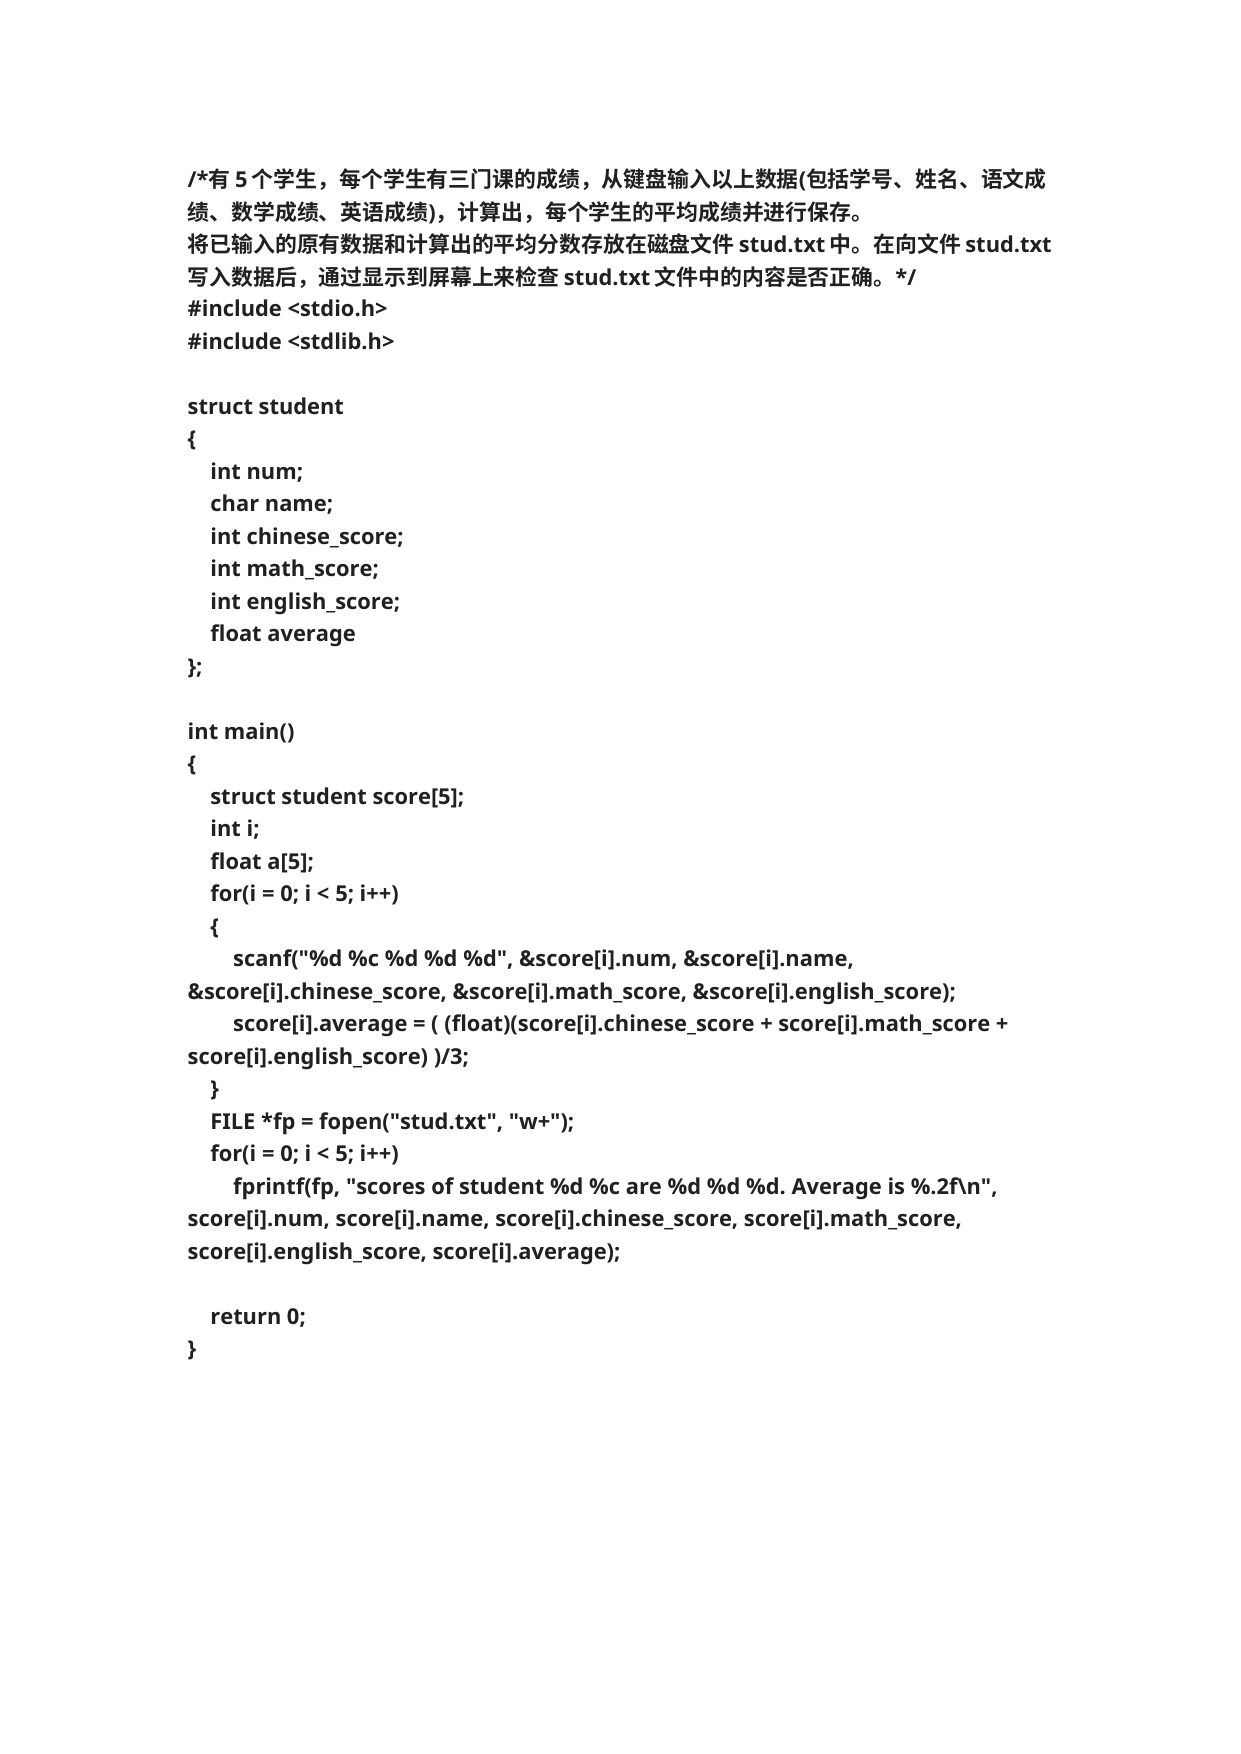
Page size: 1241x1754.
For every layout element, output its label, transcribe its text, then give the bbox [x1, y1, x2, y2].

text for(i = 0; i < 5; i++) [187, 1137, 1053, 1169]
text /*有5个学生，每个学生有三门课的成绩，从键盘输入以上数据(包括学号、姓名、语文成绩、数学成绩、英语成绩)，计算出，每个学生的平均成绩并进行保存。 [187, 162, 1053, 227]
text #include <stdlib.h> [187, 324, 1053, 357]
text fprintf(fp, "scores of student %d %c are %d %d %d. Average is %.2f\n", score[i].num, score[i].name, score[i].chinese_score, score[i].math_score, score[i].english_score, score[i].average); [187, 1169, 1053, 1267]
text 将已输入的原有数据和计算出的平均分数存放在磁盘文件stud.txt中。在向文件stud.txt写入数据后，通过显示到屏幕上来检查stud.txt文件中的内容是否正确。*/ [187, 227, 1053, 292]
text int num; [187, 454, 1053, 487]
text }; [187, 649, 1053, 682]
text scanf("%d %c %d %d %d", &score[i].num, &score[i].name, &score[i].chinese_score, &score[i].math_score, &score[i].english_score); [187, 942, 1053, 1007]
text int main() [187, 714, 1053, 747]
text { [187, 909, 1053, 942]
text struct student [187, 389, 1053, 422]
text score[i].average = ( (float)(score[i].chinese_score + score[i].math_score + score[i].english_score) )/3; [187, 1007, 1053, 1072]
text } [187, 1332, 1053, 1364]
text for(i = 0; i < 5; i++) [187, 877, 1053, 909]
text #include <stdio.h> [187, 292, 1053, 324]
text float a[5]; [187, 844, 1053, 877]
text int i; [187, 812, 1053, 844]
text struct student score[5]; [187, 779, 1053, 812]
text { [187, 422, 1053, 454]
text float average [187, 617, 1053, 649]
text { [187, 747, 1053, 779]
text char name; [187, 487, 1053, 519]
text int math_score; [187, 552, 1053, 584]
text int english_score; [187, 584, 1053, 617]
text FILE *fp = fopen("stud.txt", "w+"); [187, 1104, 1053, 1137]
text int chinese_score; [187, 519, 1053, 552]
text } [187, 1072, 1053, 1104]
text return 0; [187, 1299, 1053, 1332]
